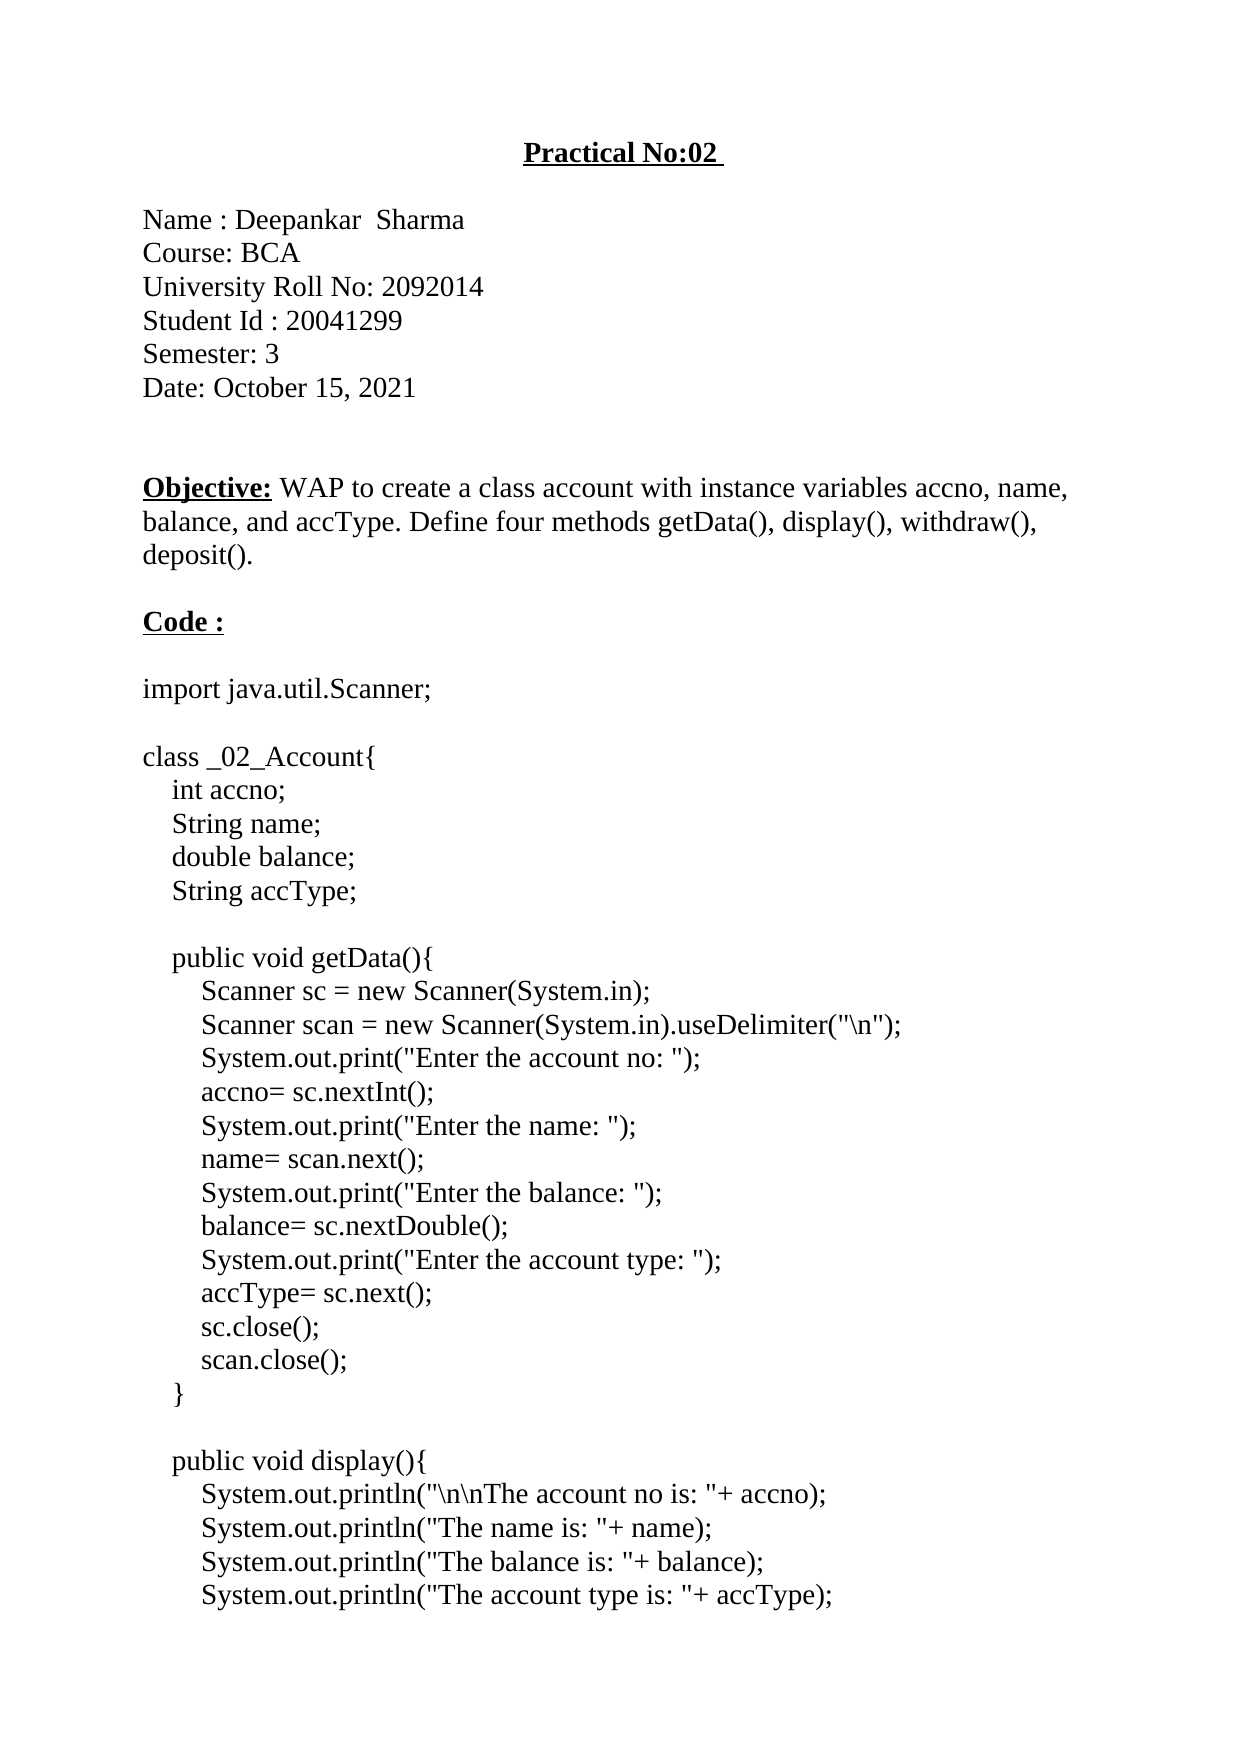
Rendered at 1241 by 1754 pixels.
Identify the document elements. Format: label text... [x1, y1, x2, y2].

text System.out.print("Enter the name: "); [142, 1108, 1098, 1141]
text System.out.print("Enter the account no: "); [142, 1041, 1098, 1074]
text Objective: WAP to create a class account with instance variables accno, name, balance, and accType. Define four methods getData(), display(), withdraw(), deposit(). [142, 470, 1098, 571]
list Code : [142, 604, 1098, 638]
text Semester: 3 [142, 336, 1098, 370]
text public void display(){ [142, 1443, 1098, 1477]
text accType= sc.next(); [142, 1275, 1098, 1309]
text Scanner scan = new Scanner(System.in).useDelimiter("\n"); [142, 1007, 1098, 1041]
text name= scan.next(); [142, 1141, 1098, 1175]
text sc.close(); [142, 1309, 1098, 1342]
text System.out.println("The name is: "+ name); [142, 1510, 1098, 1544]
text System.out.print("Enter the balance: "); [142, 1175, 1098, 1208]
text University Roll No: 2092014 [142, 269, 1098, 303]
text Date: October 15, 2021 [142, 370, 1098, 403]
text System.out.println("The balance is: "+ balance); [142, 1544, 1098, 1577]
text Scanner sc = new Scanner(System.in); [142, 973, 1098, 1007]
text double balance; [142, 839, 1098, 873]
text accno= sc.nextInt(); [142, 1074, 1098, 1108]
text Student Id : 20041299 [142, 303, 1098, 336]
text System.out.print("Enter the account type: "); [142, 1242, 1098, 1275]
text balance= sc.nextDouble(); [142, 1208, 1098, 1242]
text Course: BCA [142, 236, 1098, 269]
text Practical No:02 [142, 135, 1098, 168]
text String name; [142, 806, 1098, 839]
text int accno; [142, 772, 1098, 806]
text String accType; [142, 873, 1098, 906]
text System.out.println("\n\nThe account no is: "+ accno); [142, 1477, 1098, 1510]
text System.out.println("The account type is: "+ accType); [142, 1577, 1098, 1611]
text } [142, 1376, 1098, 1409]
text public void getData(){ [142, 940, 1098, 973]
text class _02_Account{ [142, 739, 1098, 772]
text import java.util.Scanner; [142, 672, 1098, 705]
text scan.close(); [142, 1342, 1098, 1376]
text Name : Deepankar Sharma [142, 202, 1098, 236]
